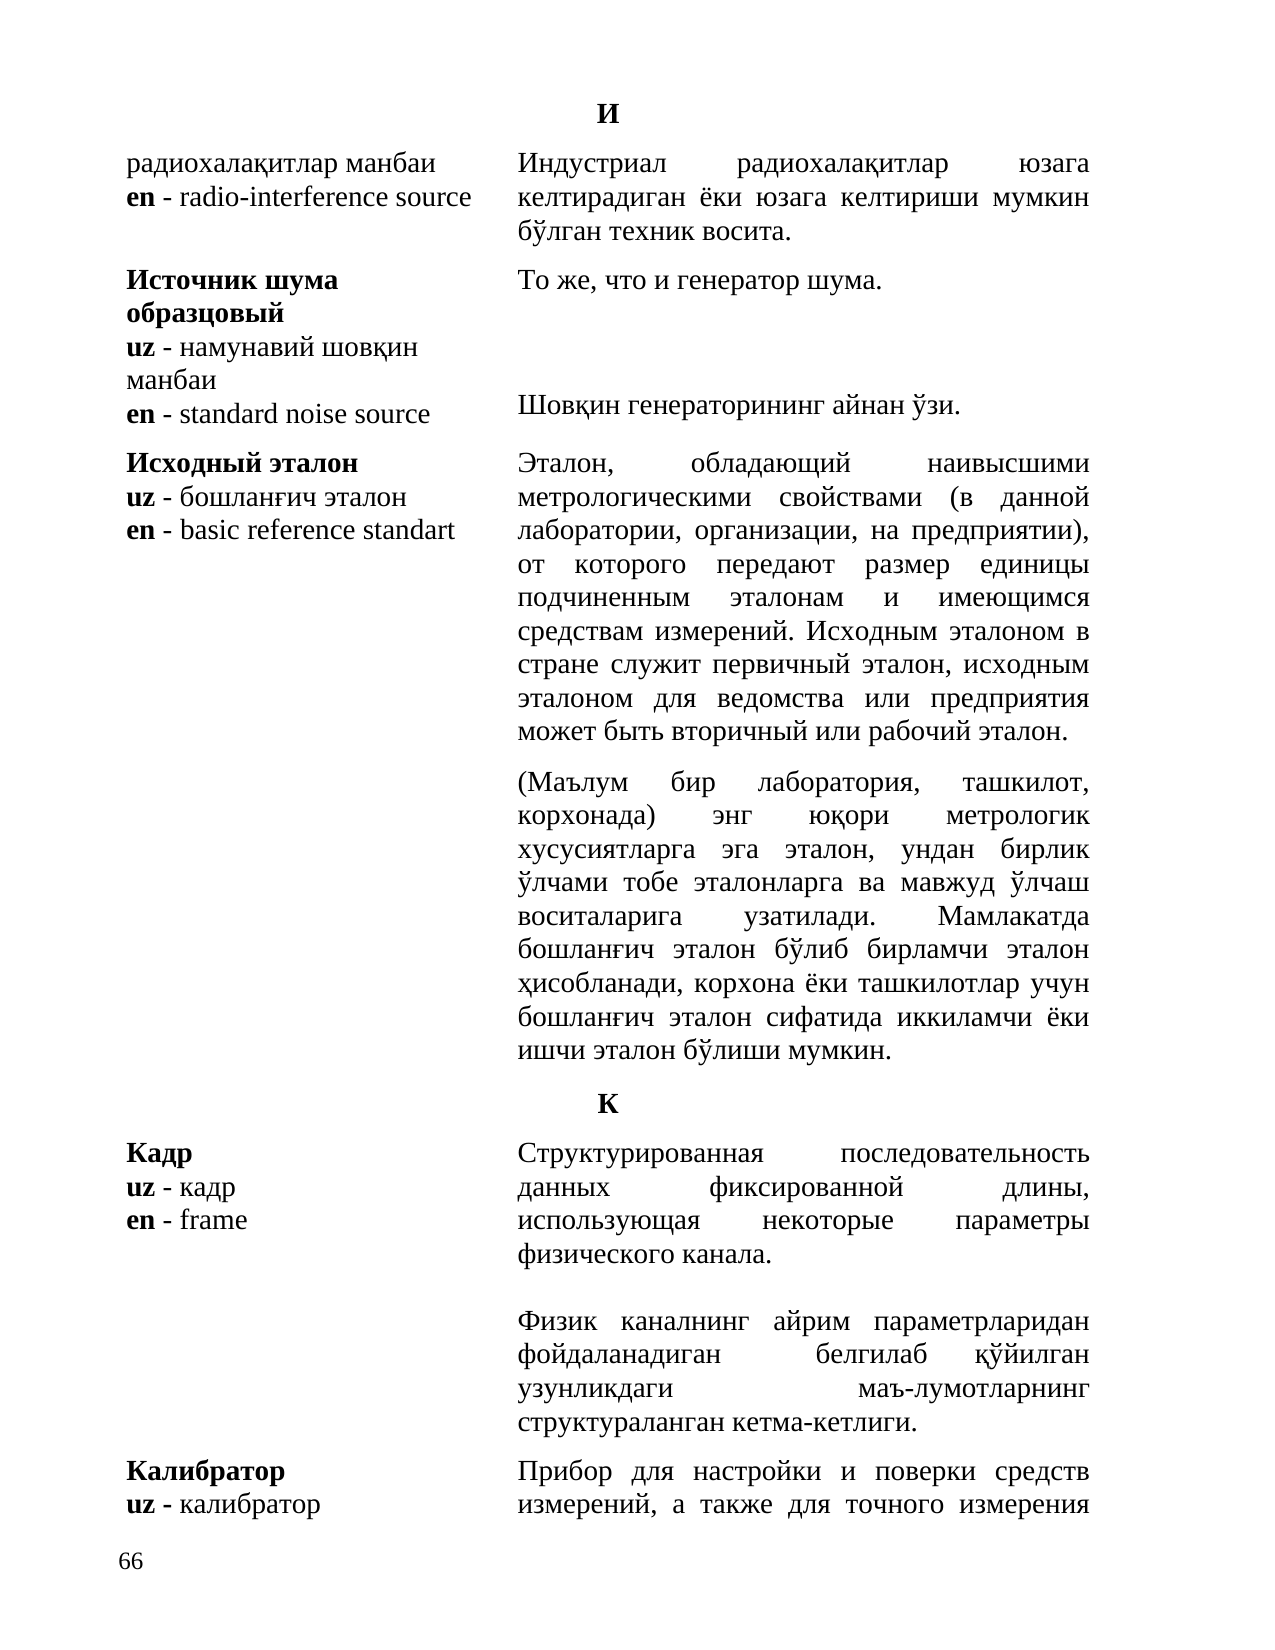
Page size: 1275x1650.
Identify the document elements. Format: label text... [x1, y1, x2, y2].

table_cell Калибратор uz - калибратор en - calibrator [118, 1445, 509, 1532]
table_cell Исходный эталон uz - бошланғич эталон en - basic reference standart [118, 438, 509, 1073]
table_cell Источник шума образцовый uz - намунавий шовқин манбаи en - standard noise source [118, 254, 509, 437]
table_cell Кадр uz - кадр en - frame [118, 1128, 509, 1445]
table_cell Структурированная последовательность данных фиксированной длины, использующая некоторые параметры физического канала. Физик каналнинг айрим параметрларидан фойдаланадиган белгилаб қўйилган узунликдаги маъ-лумотларнинг структураланган кетма-кетлиги. [509, 1128, 1098, 1445]
table_cell Источник индустриальных радиопомех uz - индустриал радиохалақитлар манбаи en - radio-interference source [118, 138, 509, 254]
table_header К [118, 1078, 1098, 1127]
table_cell Эталон, обладающий наивысшими метрологическими свойствами (в данной лаборатории, организации, на предприятии), от которого передают размер единицы подчиненным эталонам и имеющимся средствам измерений. Исходным эталоном в стране служит первичный эталон, исходным эталоном для ведомства или предприятия может быть вторичный или рабочий эталон. (Маълум бир лаборатория, ташкилот, корхонада) энг юқори метрологик хусусиятларга эга эталон, ундан бирлик ўлчами тобе эталонларга ва мавжуд ўлчаш воситаларига узатилади. Мамлакатда бошланғич эталон бўлиб бирламчи эталон ҳисобланади, корхона ёки ташкилотлар учун бошланғич эталон сифатида иккиламчи ёки ишчи эталон бўлиши мумкин. [509, 438, 1098, 1073]
table_cell То же, что и генератор шума. Шовқин генераторининг айнан ўзи. [509, 254, 1098, 437]
table_header И [118, 89, 1098, 138]
